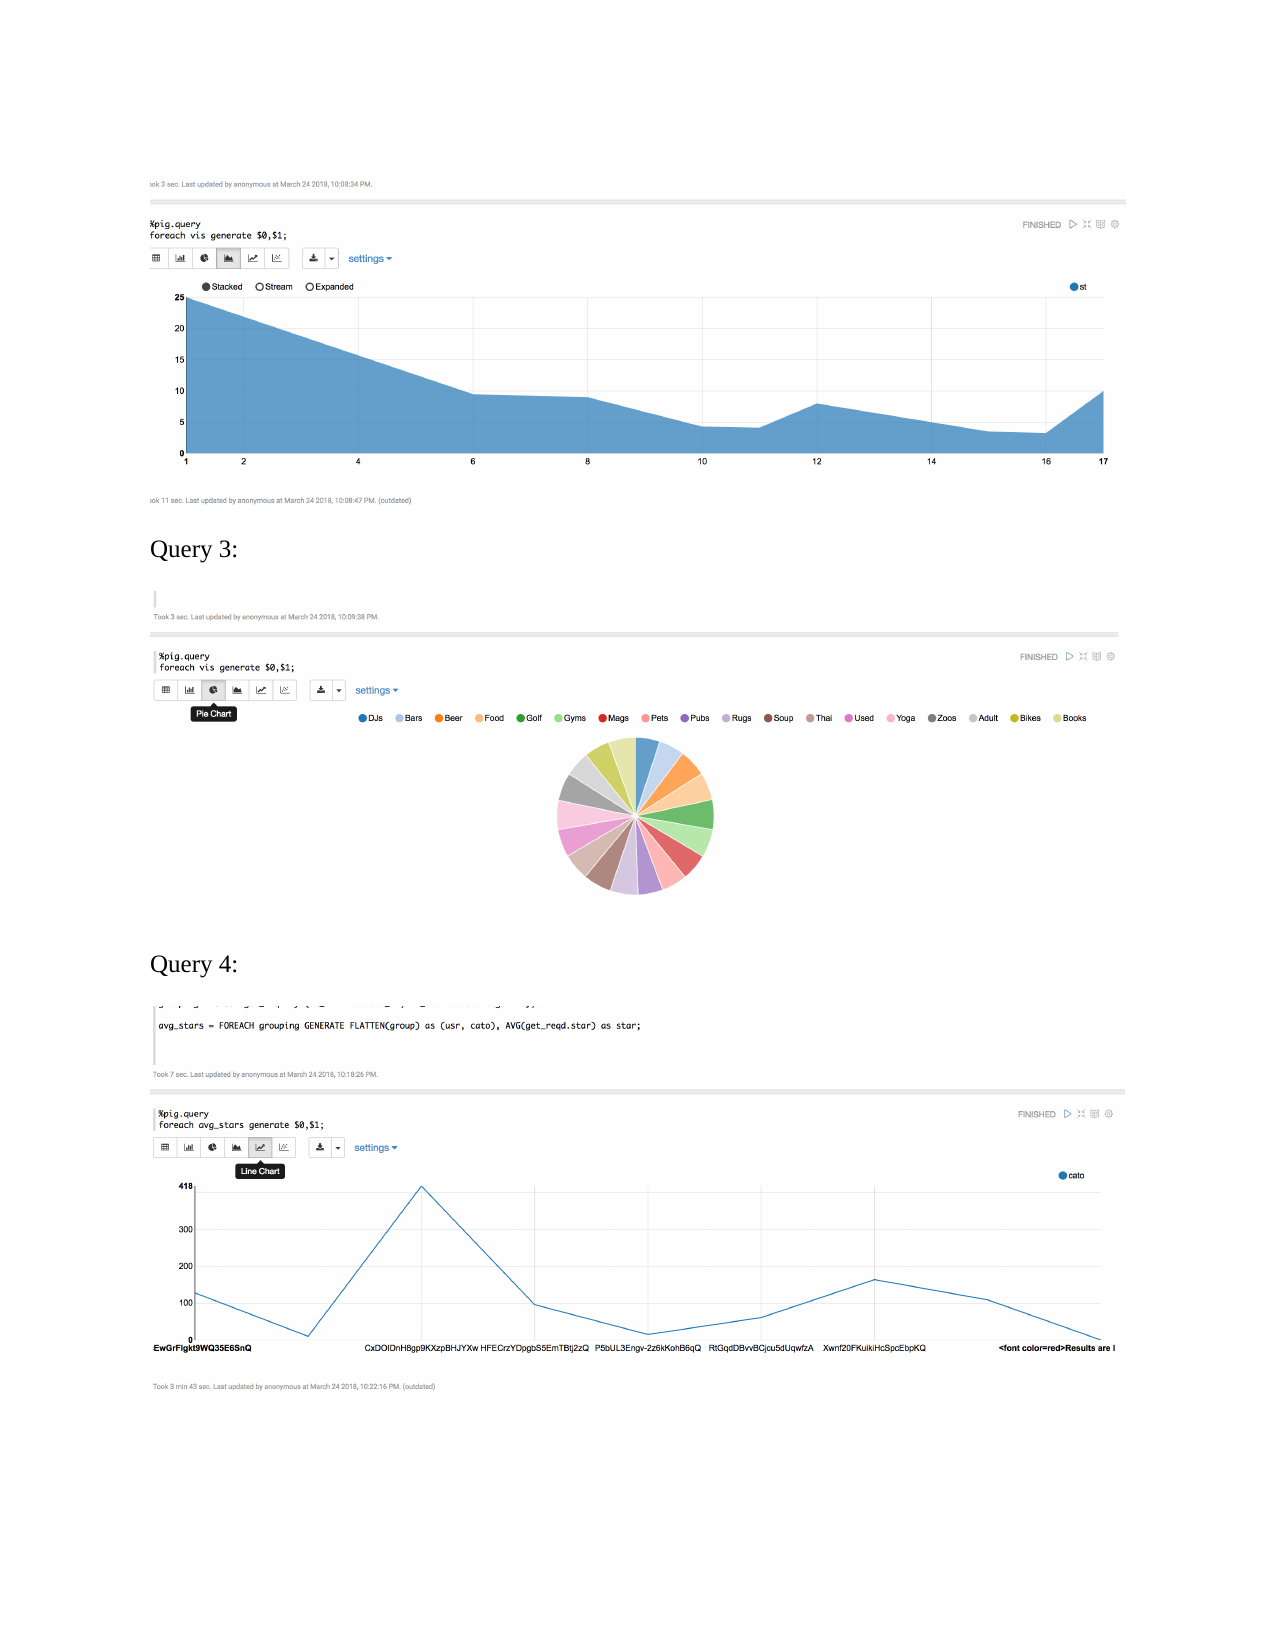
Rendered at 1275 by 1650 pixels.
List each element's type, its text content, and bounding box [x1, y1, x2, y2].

picture [150, 1006, 1125, 1398]
text Query 4: [150, 949, 1125, 978]
picture [150, 591, 1119, 921]
picture [150, 150, 1126, 505]
text Query 3: [150, 505, 1125, 562]
